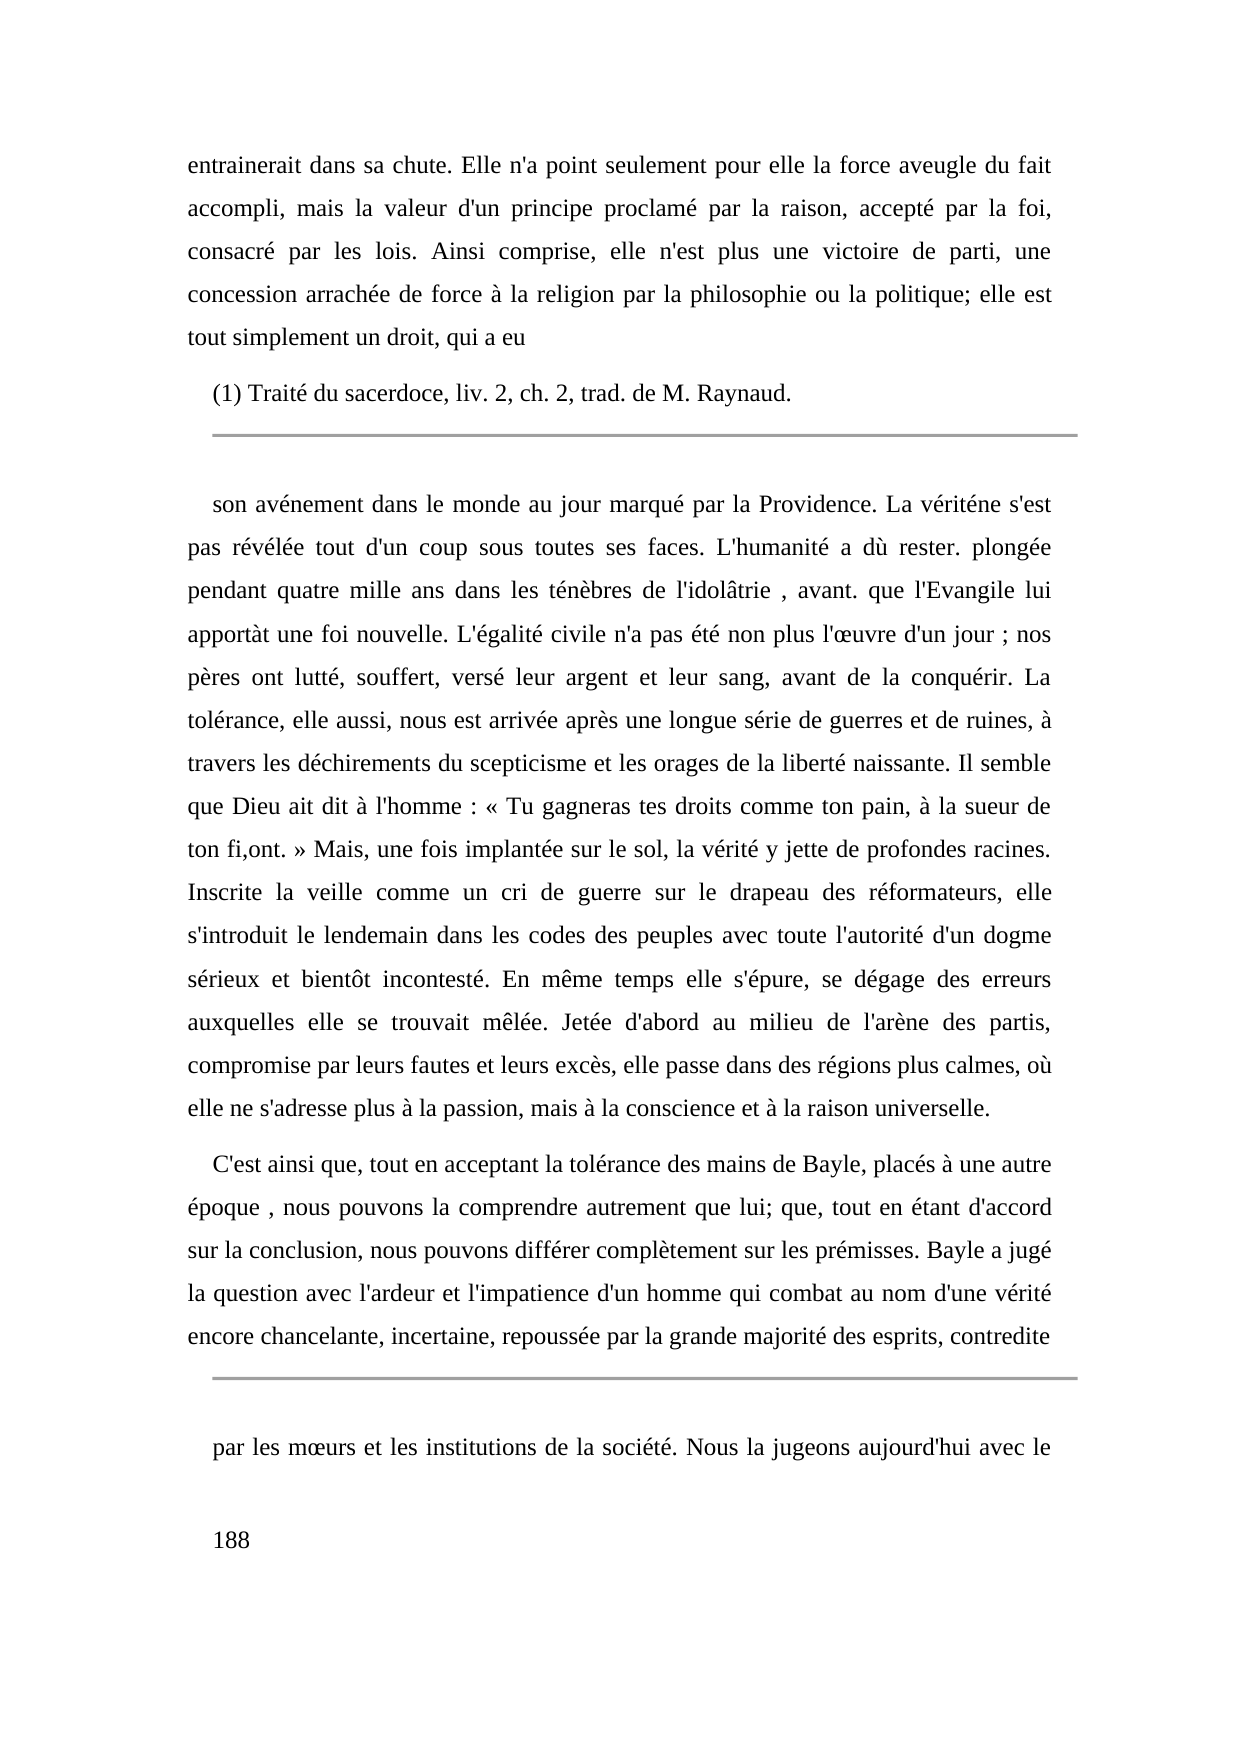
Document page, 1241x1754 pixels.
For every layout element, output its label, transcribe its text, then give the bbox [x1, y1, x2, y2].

text son avénement dans le monde au jour marqué par la Providence. La vériténe s'est pas révélée tout d'un coup sous toutes ses faces. L'humanité a dù rester. plongée pendant quatre mille ans dans les ténèbres de l'idolâtrie , avant. que l'Evangile lui apportàt une foi nouvelle. L'égalité civile n'a pas été non plus l'œuvre d'un jour ; nos pères ont lutté, souffert, versé leur argent et leur sang, avant de la conquérir. La tolérance, elle aussi, nous est arrivée après une longue série de guerres et de ruines, à travers les déchirements du scepticisme et les orages de la liberté naissante. Il semble que Dieu ait dit à l'homme : « Tu gagneras tes droits comme ton pain, à la sueur de ton fi,ont. » Mais, une fois implantée sur le sol, la vérité y jette de profondes racines. Inscrite la veille comme un cri de guerre sur le drapeau des réformateurs, elle s'introduit le lendemain dans les codes des peuples avec toute l'autorité d'un dogme sérieux et bientôt incontesté. En même temps elle s'épure, se dégage des erreurs auxquelles elle se trouvait mêlée. Jetée d'abord au milieu de l'arène des partis, compromise par leurs fautes et leurs excès, elle passe dans des régions plus calmes, où elle ne s'adresse plus à la passion, mais à la conscience et à la raison universelle. [187, 489, 1053, 1122]
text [187, 150, 1053, 351]
text C'est ainsi que, tout en acceptant la tolérance des mains de Bayle, placés à une autre époque , nous pouvons la comprendre autrement que lui; que, tout en étant d'accord sur la conclusion, nous pouvons différer complètement sur les prémisses. Bayle a jugé la question avec l'ardeur et l'impatience d'un homme qui combat au nom d'une vérité encore chancelante, incertaine, repoussée par la grande majorité des esprits, contredite [187, 1149, 1053, 1350]
text (1) Traité du sacerdoce, liv. 2, ch. 2, trad. de M. Raynaud. [187, 378, 1053, 407]
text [187, 1432, 1053, 1461]
